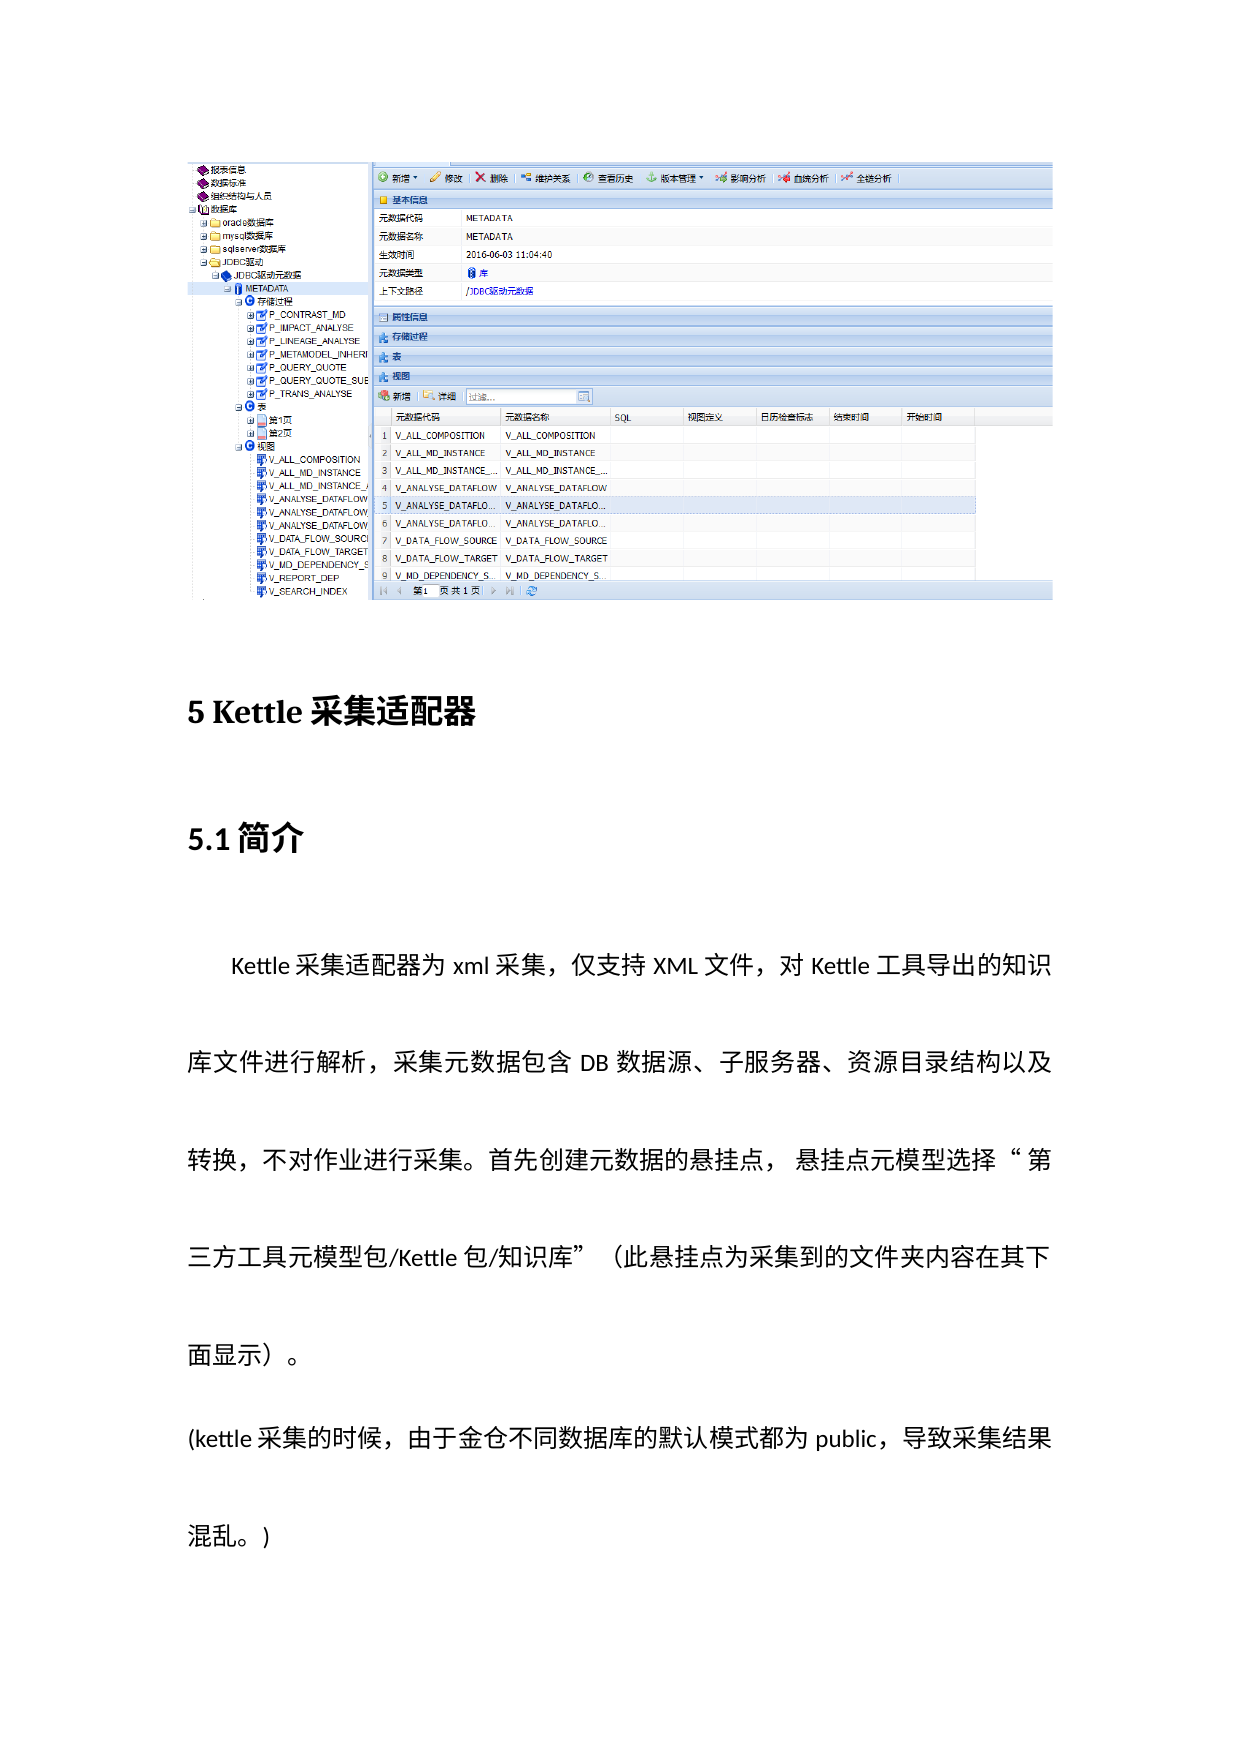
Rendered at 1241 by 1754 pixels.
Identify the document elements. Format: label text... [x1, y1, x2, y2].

subtitle 5.1 简介 [187, 804, 1053, 869]
picture [187, 162, 1053, 600]
text Kettle采集适配器为 xml 采集，仅支持 XML 文件，对 Kettle 工具导出的知识库文件进行解析，采集元数据包含 DB 数据源、子服务器、资源目录结构以及转换，不对作业进行采集。首先创建元数据的悬挂点， 悬挂点元模型选择“ 第三方工具元模型包/Kettle 包/知识库”（此悬挂点为采集到的文件夹内容在其下面显示）。 [187, 931, 1053, 1386]
subtitle 5 Kettle采集适配器 [187, 677, 1053, 742]
text (kettle采集的时候，由于金仓不同数据库的默认模式都为public，导致采集结果混乱。) [187, 1404, 1053, 1567]
